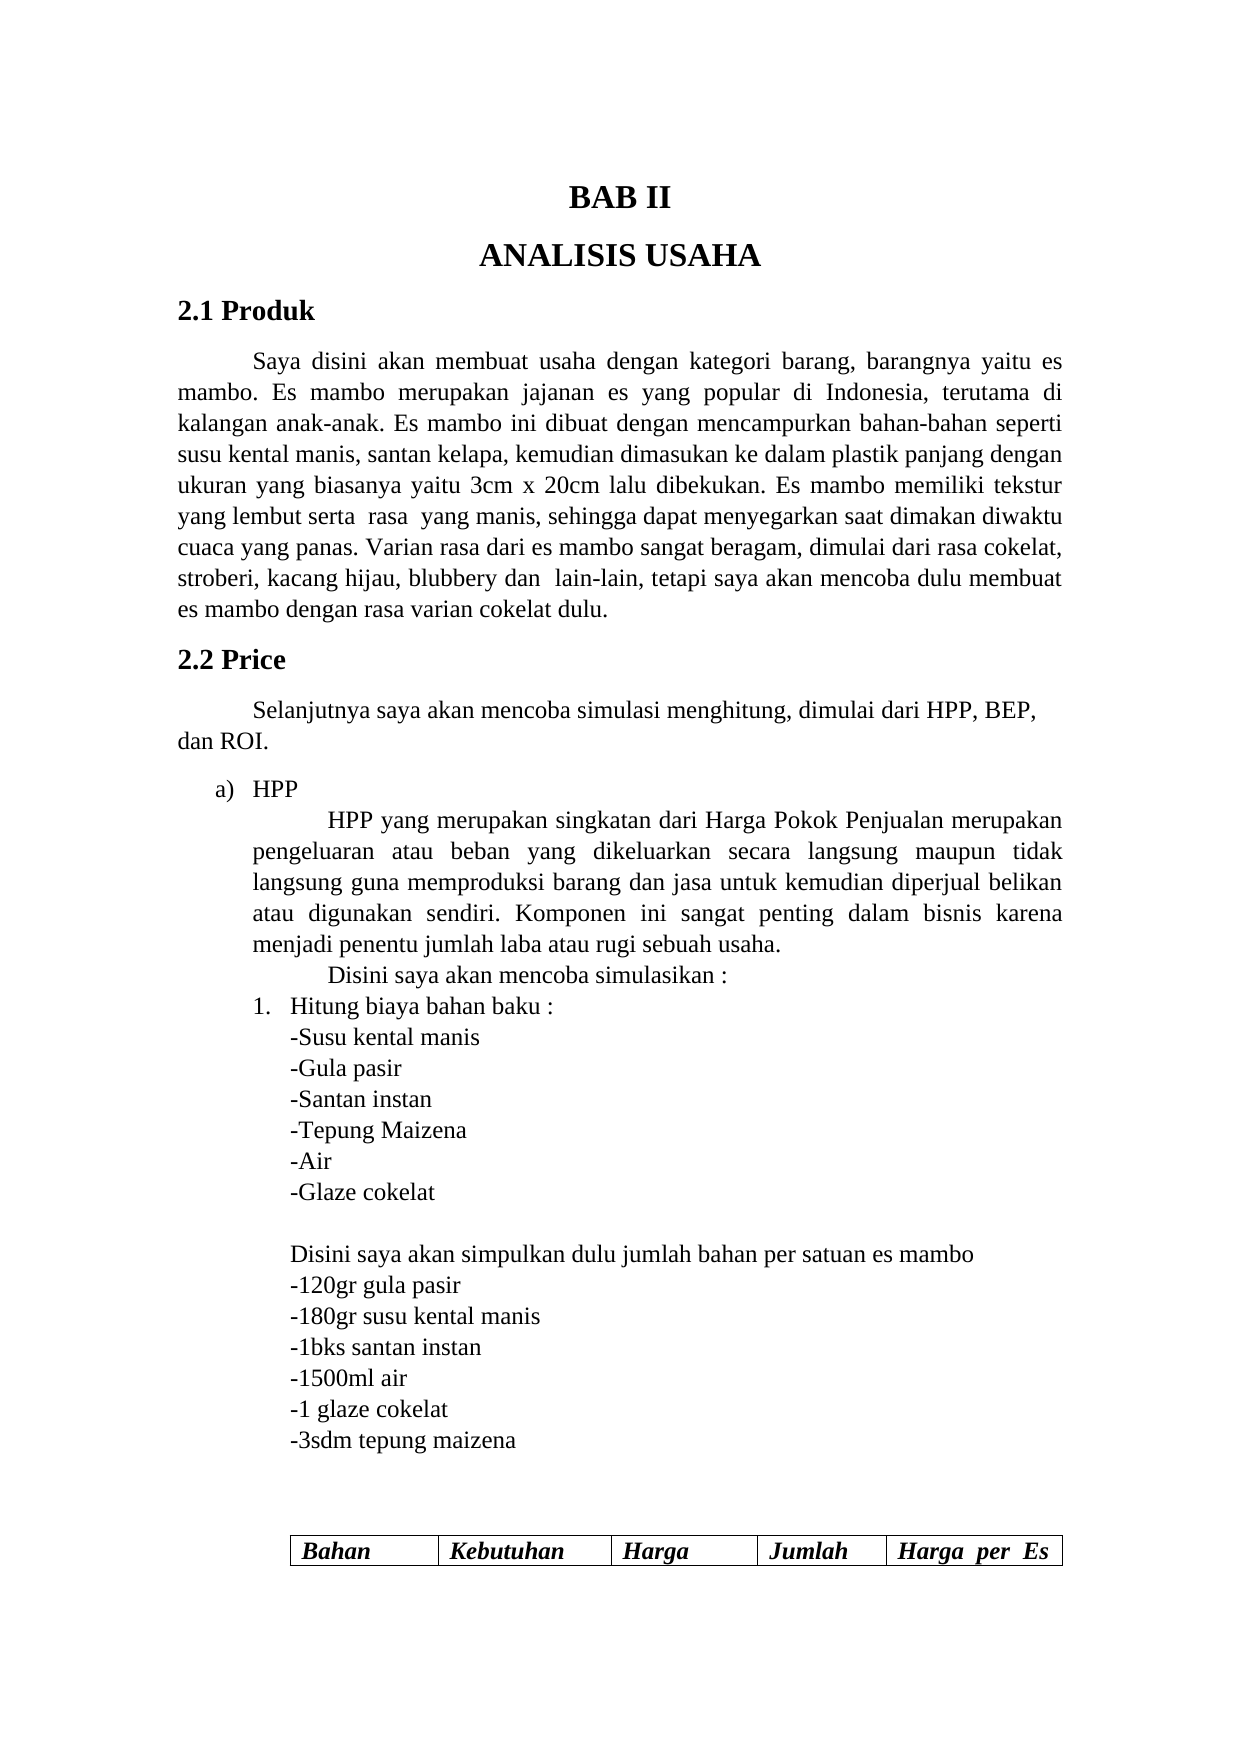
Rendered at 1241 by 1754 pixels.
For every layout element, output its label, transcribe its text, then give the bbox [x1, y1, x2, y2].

table_header Jumlah Es Mambo [758, 1536, 886, 1565]
list -1 glaze cokelat [290, 1394, 1063, 1423]
list -180gr susu kental manis [290, 1301, 1063, 1330]
list -Air [290, 1146, 1063, 1175]
list -Susu kental manis [290, 1022, 1063, 1051]
table_header Bahan Baku [291, 1536, 438, 1565]
list HPP [215, 774, 1063, 802]
list -3sdm tepung maizena [290, 1426, 1063, 1454]
text Selanjutnya saya akan mencoba simulasi menghitung, dimulai dari HPP, BEP, dan ROI. [177, 695, 1063, 755]
list -1bks santan instan [290, 1332, 1063, 1361]
list -Santan instan [290, 1084, 1063, 1113]
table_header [439, 1536, 611, 1565]
list -1500ml air [290, 1363, 1063, 1392]
text Saya disini akan membuat usaha dengan kategori barang, barangnya yaitu es mambo. Es mambo merupakan jajanan es yang popular di Indonesia, terutama di kalangan anak-anak. Es mambo ini dibuat dengan mencampurkan bahan-bahan seperti susu kental manis, santan kelapa, kemudian dimasukan ke dalam plastik panjang dengan ukuran yang biasanya yaitu 3cm x 20cm lalu dibekukan. Es mambo memiliki tekstur yang lembut serta rasa yang manis, sehingga dapat menyegarkan saat dimakan diwaktu cuaca yang panas. Varian rasa dari es mambo sangat beragam, dimulai dari rasa cokelat, stroberi, kacang hijau, blubbery dan lain-lain, tetapi saya akan mencoba dulu membuat es mambo dengan rasa varian cokelat dulu. [177, 346, 1063, 623]
list -Glaze cokelat [290, 1177, 1063, 1206]
table_header Harga per Es Mambo [887, 1536, 1062, 1565]
list -Gula pasir [290, 1053, 1063, 1082]
text ANALISIS USAHA [177, 235, 1063, 273]
list -120gr gula pasir [290, 1270, 1063, 1299]
list Hitung biaya bahan baku : [252, 991, 1063, 1020]
list -Tepung Maizena [290, 1115, 1063, 1144]
list HPP yang merupakan singkatan dari Harga Pokok Penjualan merupakan pengeluaran atau beban yang dikeluarkan secara langsung maupun tidak langsung guna memproduksi barang dan jasa untuk kemudian diperjual belikan atau digunakan sendiri. Komponen ini sangat penting dalam bisnis karena menjadi penentu jumlah laba atau rugi sebuah usaha. [252, 805, 1063, 958]
text BAB II [177, 177, 1063, 216]
list Disini saya akan simpulkan dulu jumlah bahan per satuan es mambo [290, 1239, 1063, 1268]
text 2.2 Price [177, 642, 1063, 676]
table_header Harga Total [612, 1536, 757, 1565]
text 2.1 Produk [177, 293, 1063, 327]
list Disini saya akan mencoba simulasikan : [252, 960, 1063, 989]
